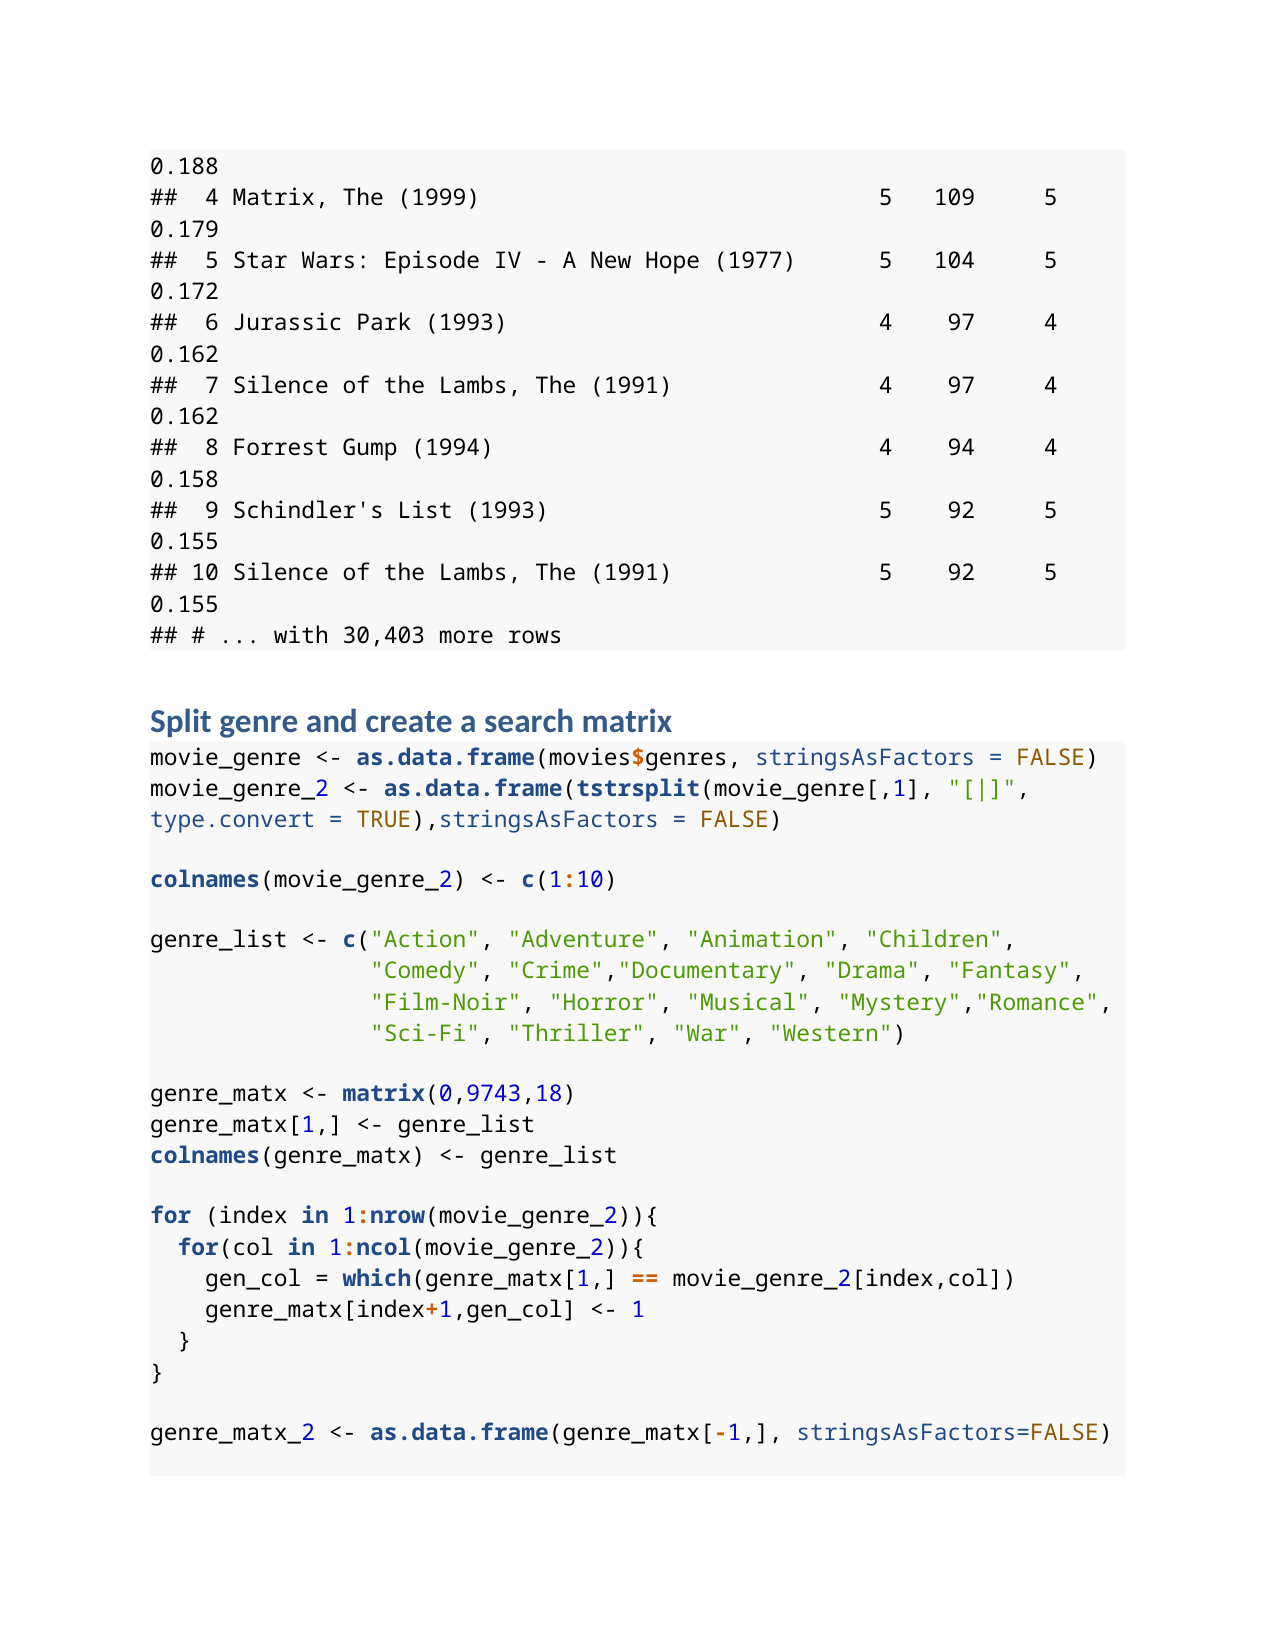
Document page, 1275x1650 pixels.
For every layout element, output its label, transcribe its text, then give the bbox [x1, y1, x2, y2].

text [150, 741, 1125, 1476]
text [150, 150, 1125, 650]
subtitle Split genre and create a search matrix [150, 700, 1125, 741]
